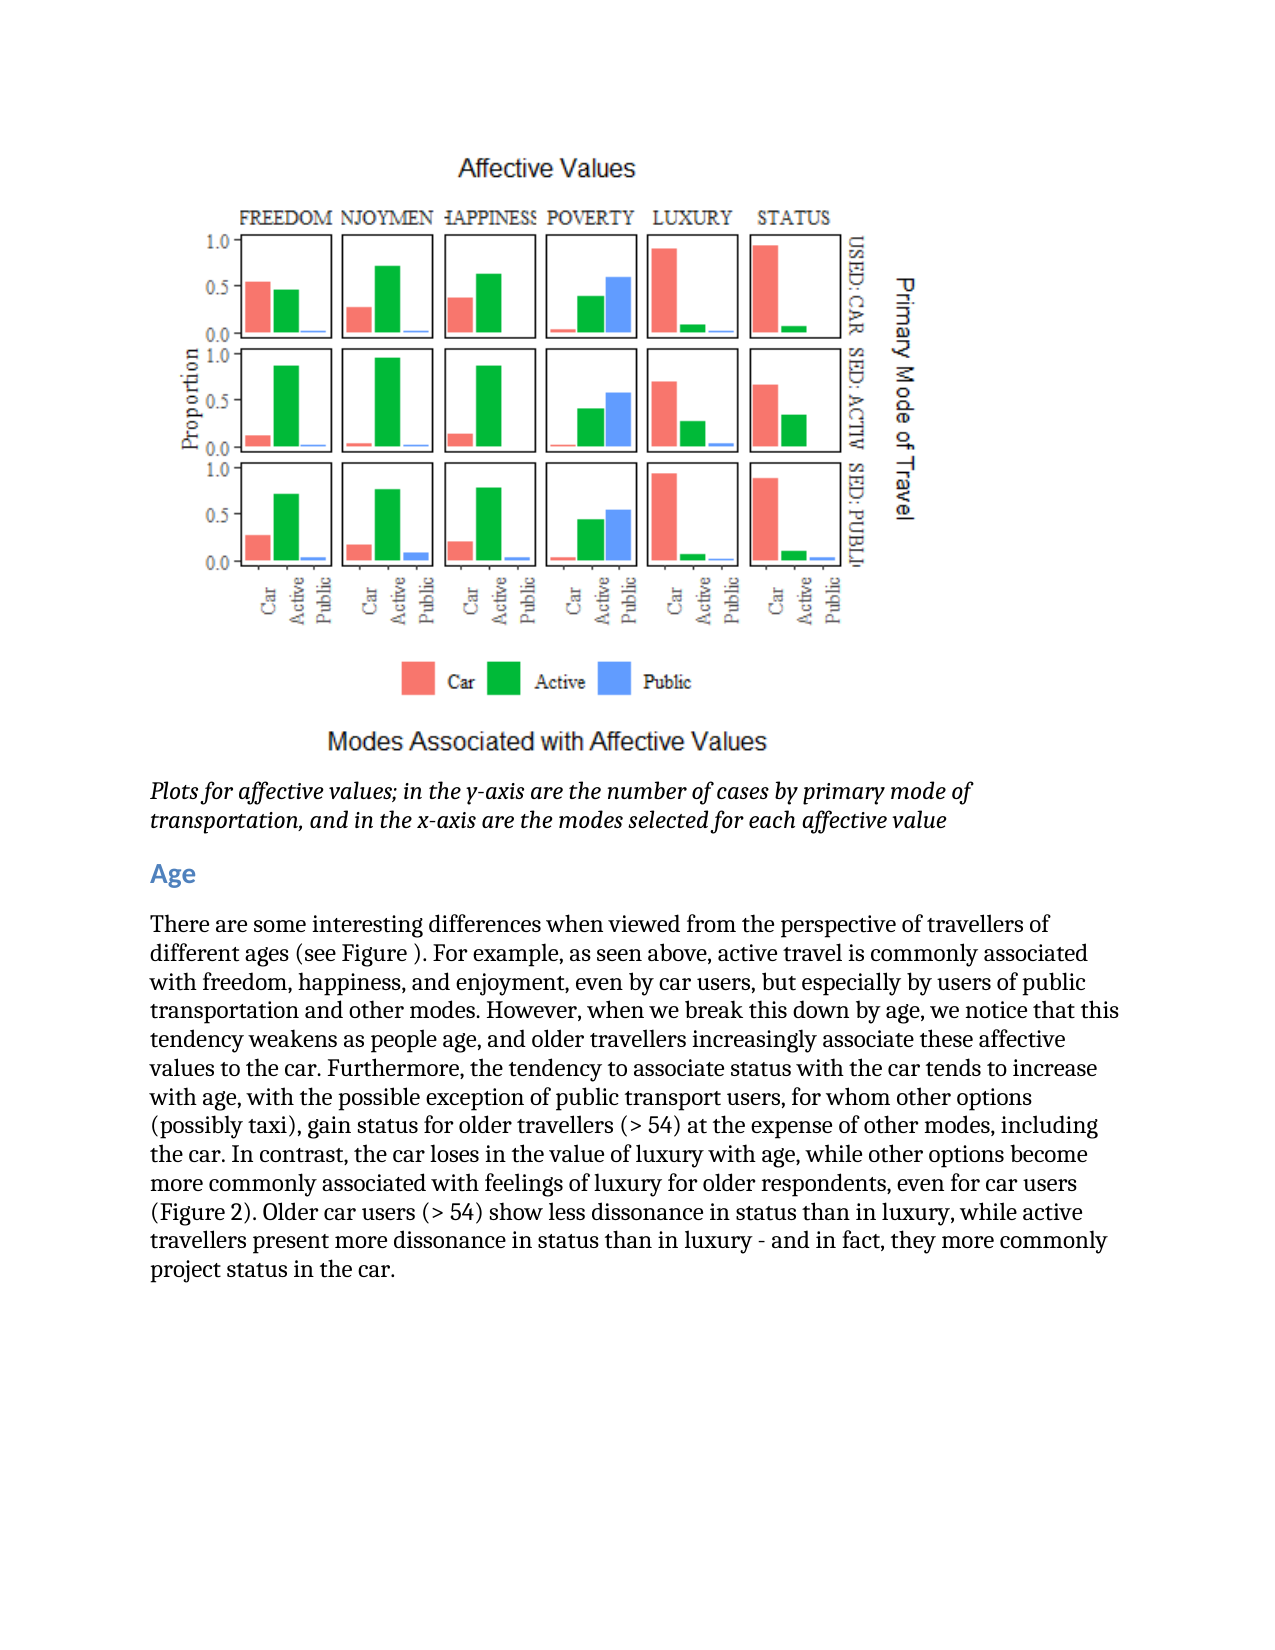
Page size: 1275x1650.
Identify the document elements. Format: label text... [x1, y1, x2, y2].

text There are some interesting differences when viewed from the perspective of travellers of different ages (see Figure ). For example, as seen above, active travel is commonly associated with freedom, happiness, and enjoyment, even by car users, but especially by users of public transportation and other modes. However, when we break this down by age, we notice that this tendency weakens as people age, and older travellers increasingly associate these affective values to the car. Furthermore, the tendency to associate status with the car tends to increase with age, with the possible exception of public transport users, for whom other options (possibly taxi), gain status for older travellers (> 54) at the expense of other modes, including the car. In contrast, the car loses in the value of luxury with age, while other options become more commonly associated with feelings of luxury for older respondents, even for car users (Figure 2). Older car users (> 54) show less dissonance in status than in luxury, while active travellers present more dissonance in status than in luxury - and in fact, they more commonly project status in the car. [150, 910, 1125, 1284]
picture [168, 150, 927, 757]
subtitle Age [150, 856, 1125, 891]
text Plots for affective values; in the y-axis are the number of cases by primary mode of transportation, and in the x-axis are the modes selected for each affective value [150, 777, 1125, 835]
